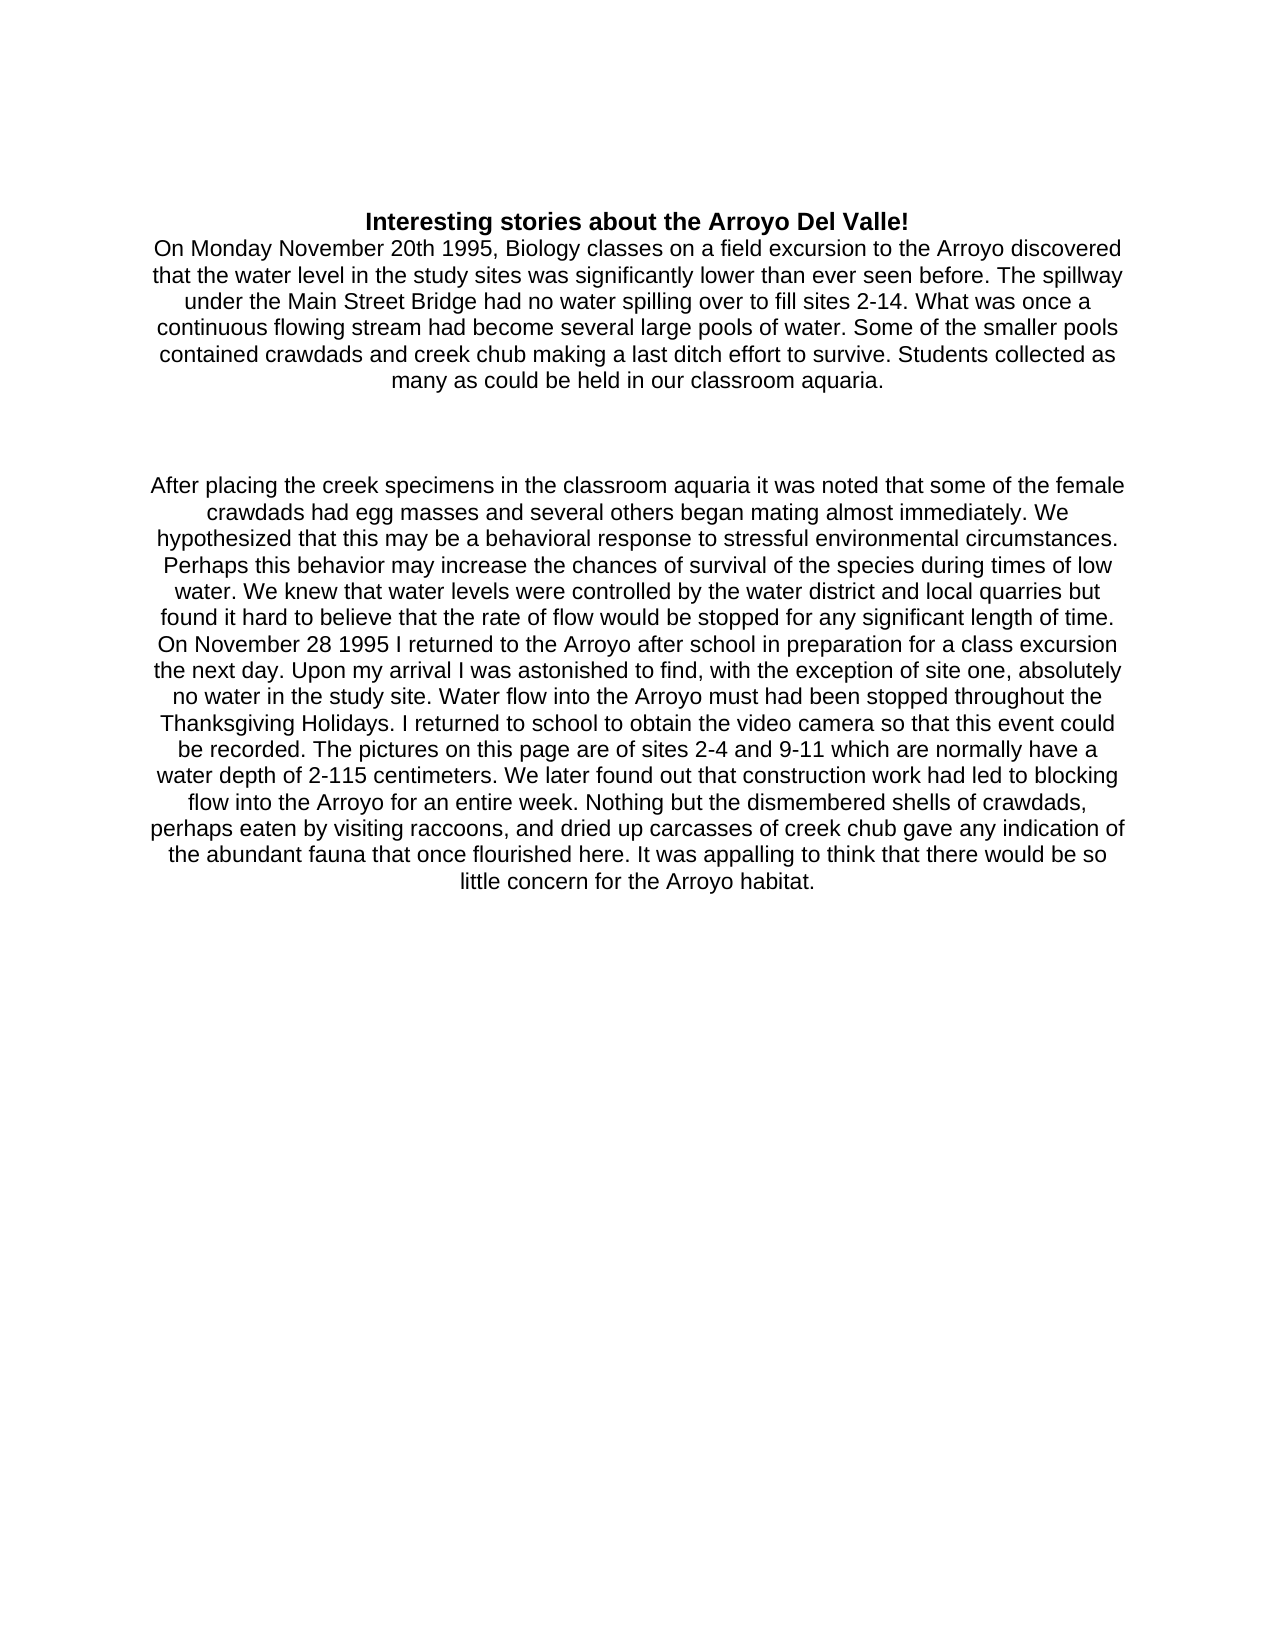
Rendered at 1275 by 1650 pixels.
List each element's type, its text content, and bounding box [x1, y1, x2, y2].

table_header Interesting stories about the Arroyo Del Valle! On Monday November 20th 1995, Biology classes on a field excursion to the Arroyo discovered that the water level in the study sites was significantly lower than ever seen before. The spillway under the Main Street Bridge had no water spilling over to fill sites 2-14. What was once a continuous flowing stream had become several large pools of water. Some of the smaller pools contained crawdads and creek chub making a last ditch effort to survive. Students collected as many as could be held in our classroom aquaria. After placing the creek specimens in the classroom aquaria it was noted that some of the female crawdads had egg masses and several others began mating almost immediately. We hypothesized that this may be a behavioral response to stressful environmental circumstances. Perhaps this behavior may increase the chances of survival of the species during times of low water. We knew that water levels were controlled by the water district and local quarries but found it hard to believe that the rate of flow would be stopped for any significant length of time. On November 28 1995 I returned to the Arroyo after school in preparation for a class excursion the next day. Upon my arrival I was astonished to find, with the exception of site one, absolutely no water in the study site. Water flow into the Arroyo must had been stopped throughout the Thanksgiving Holidays. I returned to school to obtain the video camera so that this event could be recorded. The pictures on this page are of sites 2-4 and 9-11 which are normally have a water depth of 2-115 centimeters. We later found out that construction work had led to blocking flow into the Arroyo for an entire week. Nothing but the dismembered shells of crawdads, perhaps eaten by visiting raccoons, and dried up carcasses of creek chub gave any indication of the abundant fauna that once flourished here. It was appalling to think that there would be so little concern for the Arroyo habitat. [150, 150, 1125, 1500]
